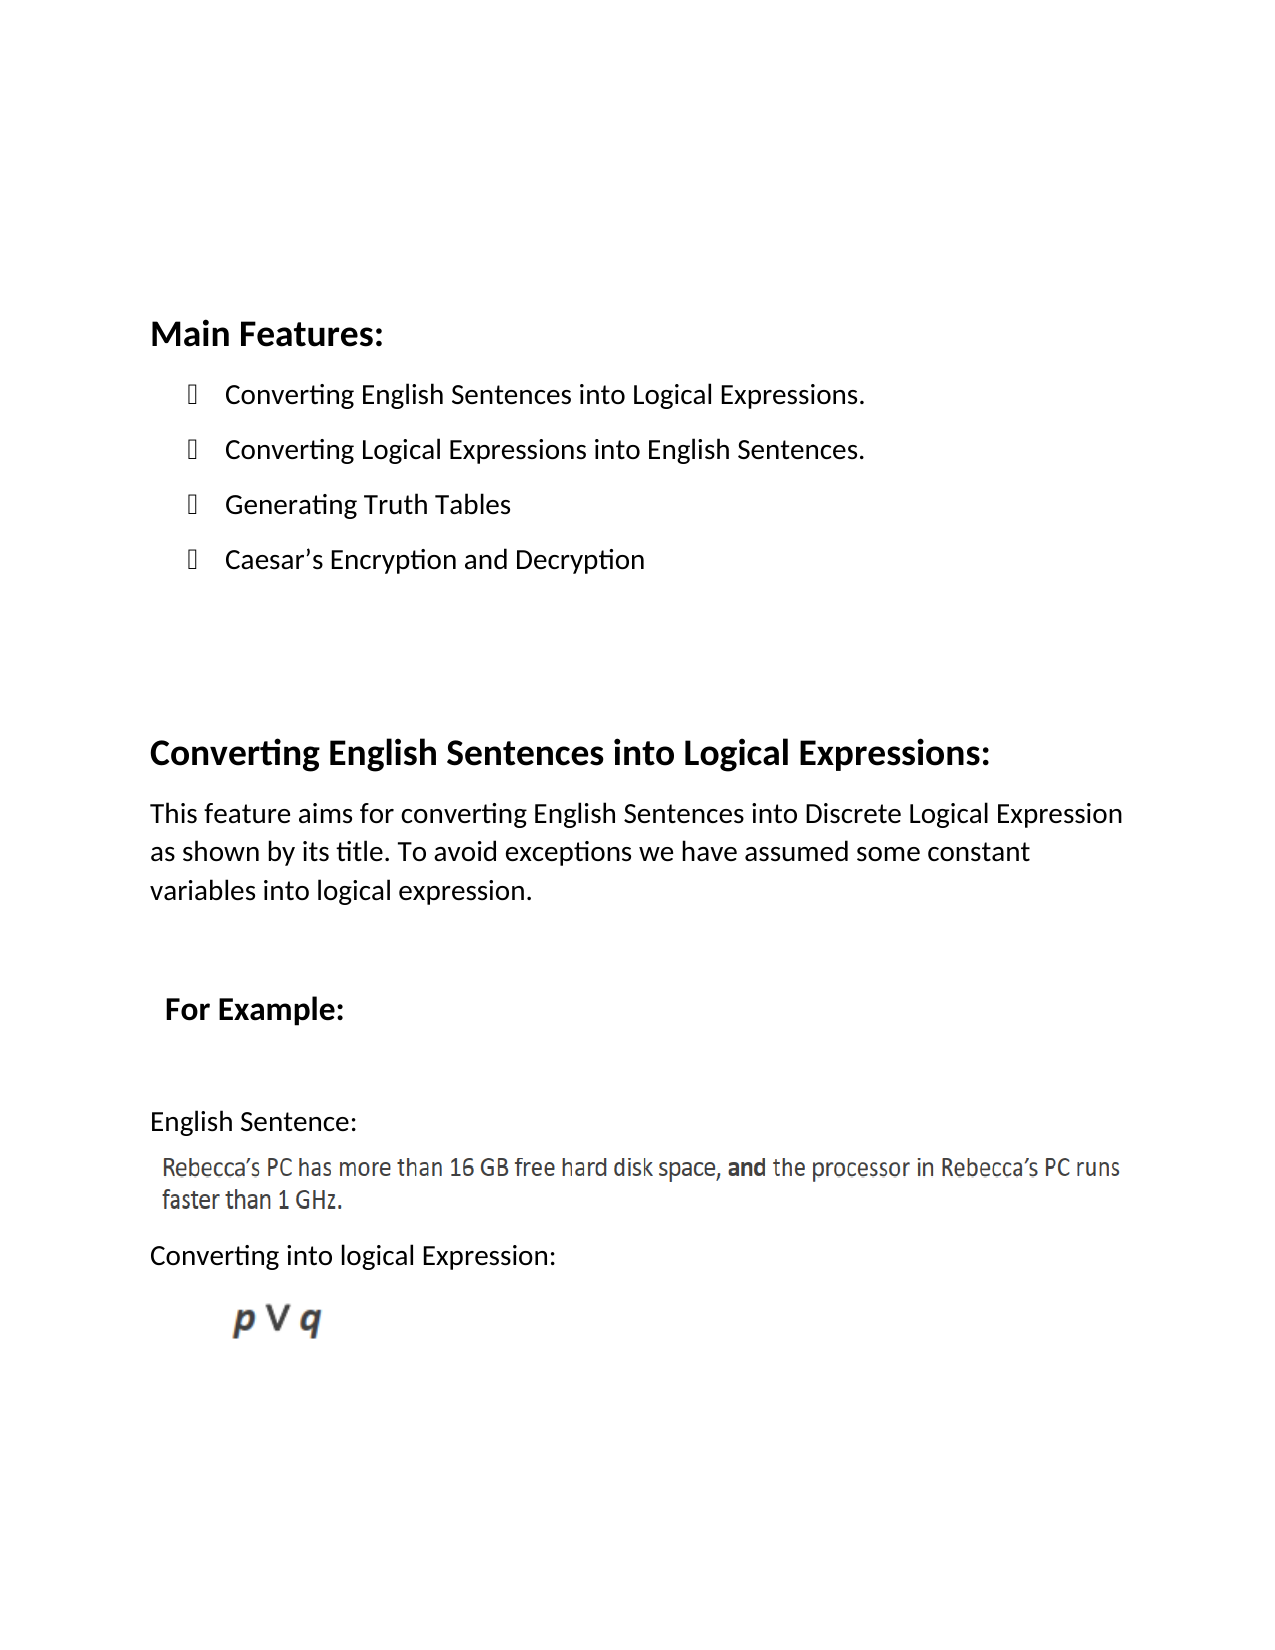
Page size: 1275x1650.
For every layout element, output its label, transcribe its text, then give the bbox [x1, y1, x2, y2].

text English Sentence: [150, 1103, 1125, 1139]
text Converting into logical Expression: [150, 1237, 1125, 1272]
text This feature aims for converting English Sentences into Discrete Logical Expression as shown by its title. To avoid exceptions we have assumed some constant variables into logical expression. [150, 795, 1125, 907]
picture [225, 1291, 339, 1350]
text For Example: [150, 987, 1125, 1028]
text Converting English Sentences into Logical Expressions: [150, 729, 1125, 774]
text Main Features: [150, 310, 1125, 356]
list Caesar’s Encryption and Decryption [187, 541, 1125, 577]
list Generating Truth Tables [187, 486, 1125, 522]
list Converting Logical Expressions into English Sentences. [187, 431, 1125, 467]
list Converting English Sentences into Logical Expressions. [187, 376, 1125, 412]
picture [150, 1158, 1125, 1218]
